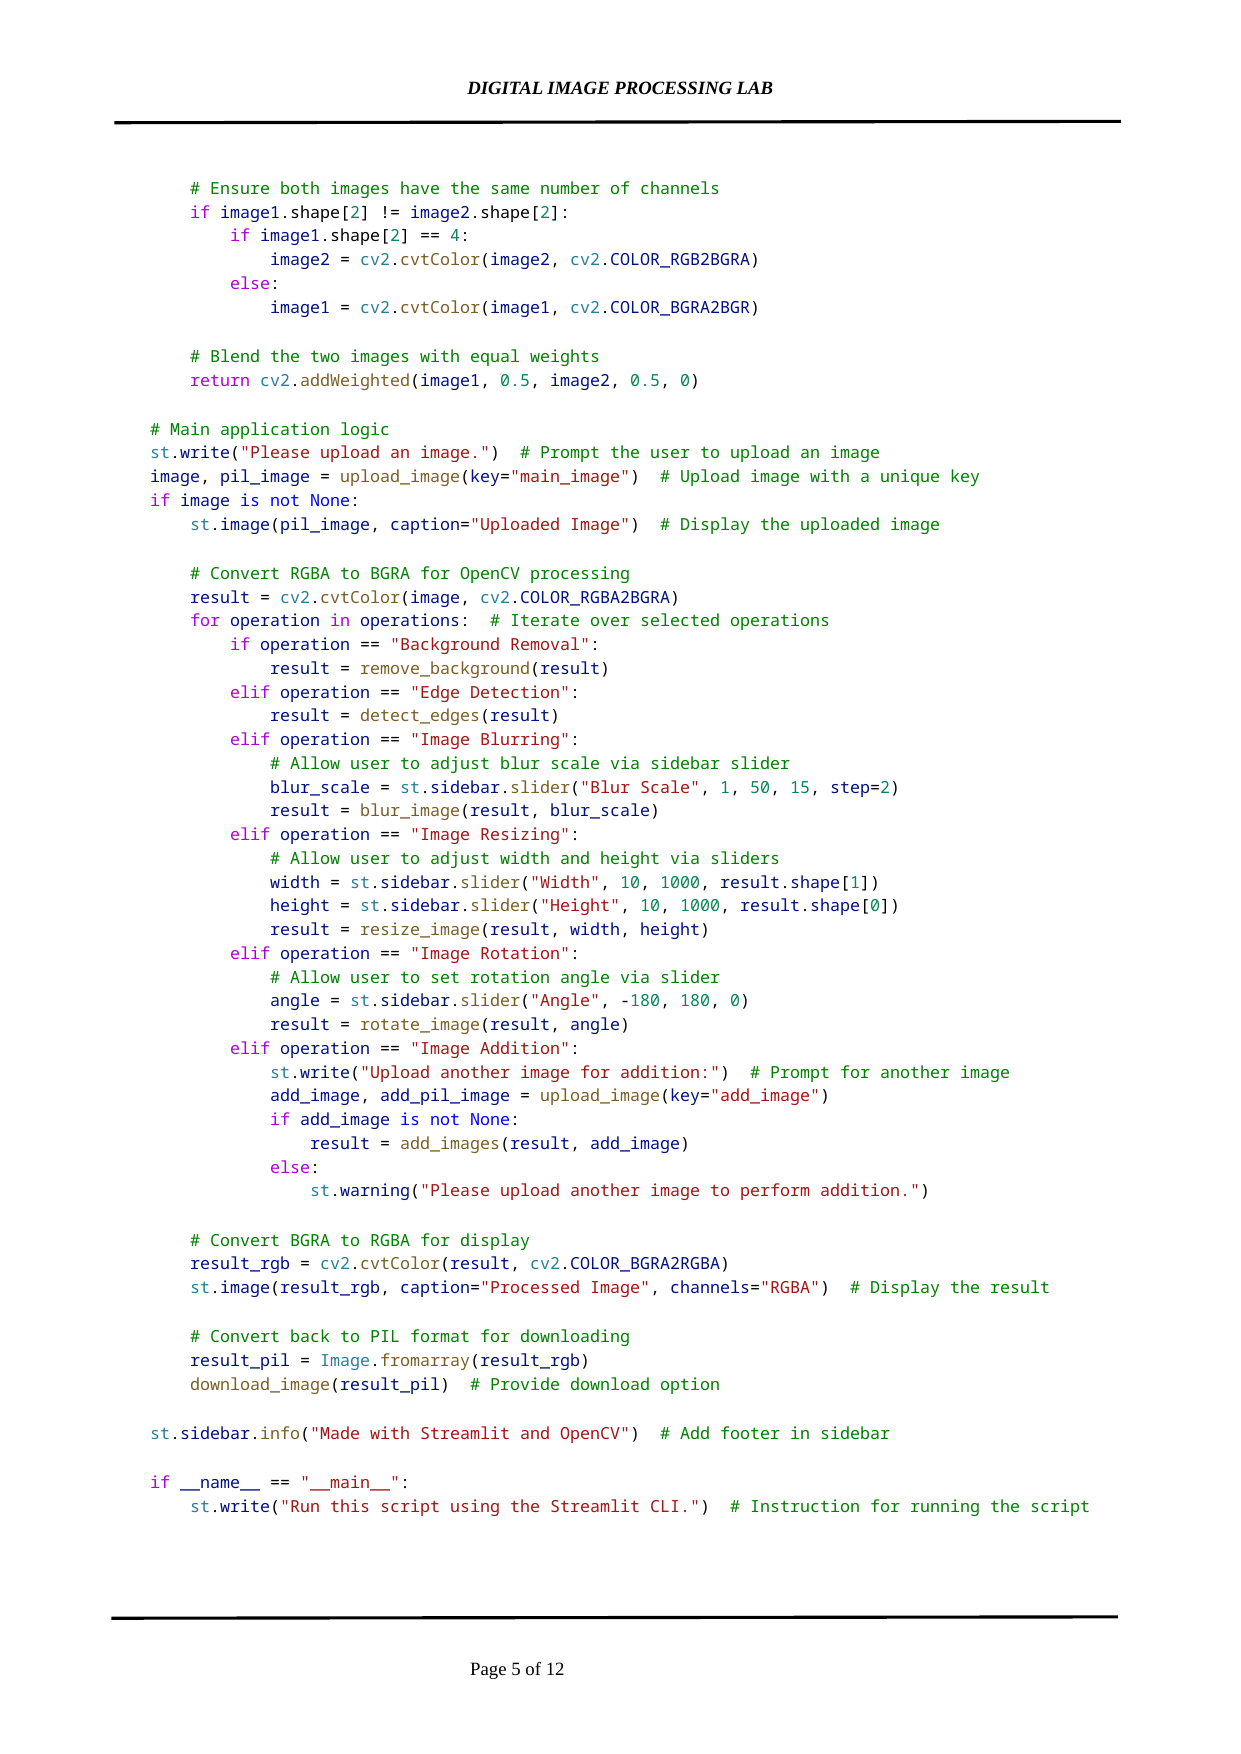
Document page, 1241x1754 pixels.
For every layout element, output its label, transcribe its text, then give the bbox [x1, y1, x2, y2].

text download_image(result_pil) # Provide download option [150, 1371, 1090, 1395]
text st.write("Please upload an image.") # Prompt the user to upload an image [150, 440, 1090, 464]
text if __name__ == "__main__": [150, 1469, 1090, 1493]
text else: [150, 1154, 1090, 1178]
text if add_image is not None: [150, 1107, 1090, 1130]
text else: [150, 270, 1090, 294]
text st.image(result_rgb, caption="Processed Image", channels="RGBA") # Display the result [150, 1274, 1090, 1298]
text elif operation == "Image Resizing": [150, 822, 1090, 845]
text result_pil = Image.fromarray(result_rgb) [150, 1347, 1090, 1371]
text if image is not None: [150, 487, 1090, 511]
text elif operation == "Image Rotation": [150, 940, 1090, 964]
text result = cv2.cvtColor(image, cv2.COLOR_RGBA2BGRA) [150, 584, 1090, 608]
text elif operation == "Image Addition": [150, 1035, 1090, 1059]
text height = st.sidebar.slider("Height", 10, 1000, result.shape[0]) [150, 893, 1090, 917]
text result = remove_background(result) [150, 655, 1090, 679]
text width = st.sidebar.slider("Width", 10, 1000, result.shape[1]) [150, 869, 1090, 893]
text # Allow user to adjust width and height via sliders [150, 845, 1090, 869]
text blur_scale = st.sidebar.slider("Blur Scale", 1, 50, 15, step=2) [150, 774, 1090, 798]
text result_rgb = cv2.cvtColor(result, cv2.COLOR_BGRA2RGBA) [150, 1251, 1090, 1274]
text return cv2.addWeighted(image1, 0.5, image2, 0.5, 0) [150, 367, 1090, 391]
text result = add_images(result, add_image) [150, 1130, 1090, 1154]
text if operation == "Background Removal": [150, 632, 1090, 655]
text result = resize_image(result, width, height) [150, 917, 1090, 940]
text st.write("Upload another image for addition:") # Prompt for another image [150, 1059, 1090, 1083]
text # Convert back to PIL format for downloading [150, 1324, 1090, 1347]
text elif operation == "Image Blurring": [150, 727, 1090, 750]
text # Convert RGBA to BGRA for OpenCV processing [150, 560, 1090, 584]
text st.sidebar.info("Made with Streamlit and OpenCV") # Add footer in sidebar [150, 1420, 1090, 1444]
text add_image, add_pil_image = upload_image(key="add_image") [150, 1083, 1090, 1107]
text # Ensure both images have the same number of channels [150, 175, 1090, 199]
text # Allow user to adjust blur scale via sidebar slider [150, 750, 1090, 774]
text st.image(pil_image, caption="Uploaded Image") # Display the uploaded image [150, 511, 1090, 535]
text elif operation == "Edge Detection": [150, 679, 1090, 703]
text result = rotate_image(result, angle) [150, 1012, 1090, 1035]
text image, pil_image = upload_image(key="main_image") # Upload image with a unique key [150, 464, 1090, 487]
text for operation in operations: # Iterate over selected operations [150, 608, 1090, 632]
text # Allow user to set rotation angle via slider [150, 964, 1090, 988]
text if image1.shape[2] == 4: [150, 223, 1090, 247]
text st.warning("Please upload another image to perform addition.") [150, 1178, 1090, 1202]
text result = blur_image(result, blur_scale) [150, 798, 1090, 822]
text result = detect_edges(result) [150, 703, 1090, 727]
text image1 = cv2.cvtColor(image1, cv2.COLOR_BGRA2BGR) [150, 294, 1090, 318]
text # Convert BGRA to RGBA for display [150, 1227, 1090, 1251]
text # Blend the two images with equal weights [150, 343, 1090, 367]
text angle = st.sidebar.slider("Angle", -180, 180, 0) [150, 988, 1090, 1012]
text # Main application logic [150, 416, 1090, 440]
text if image1.shape[2] != image2.shape[2]: [150, 199, 1090, 223]
text image2 = cv2.cvtColor(image2, cv2.COLOR_RGB2BGRA) [150, 247, 1090, 270]
